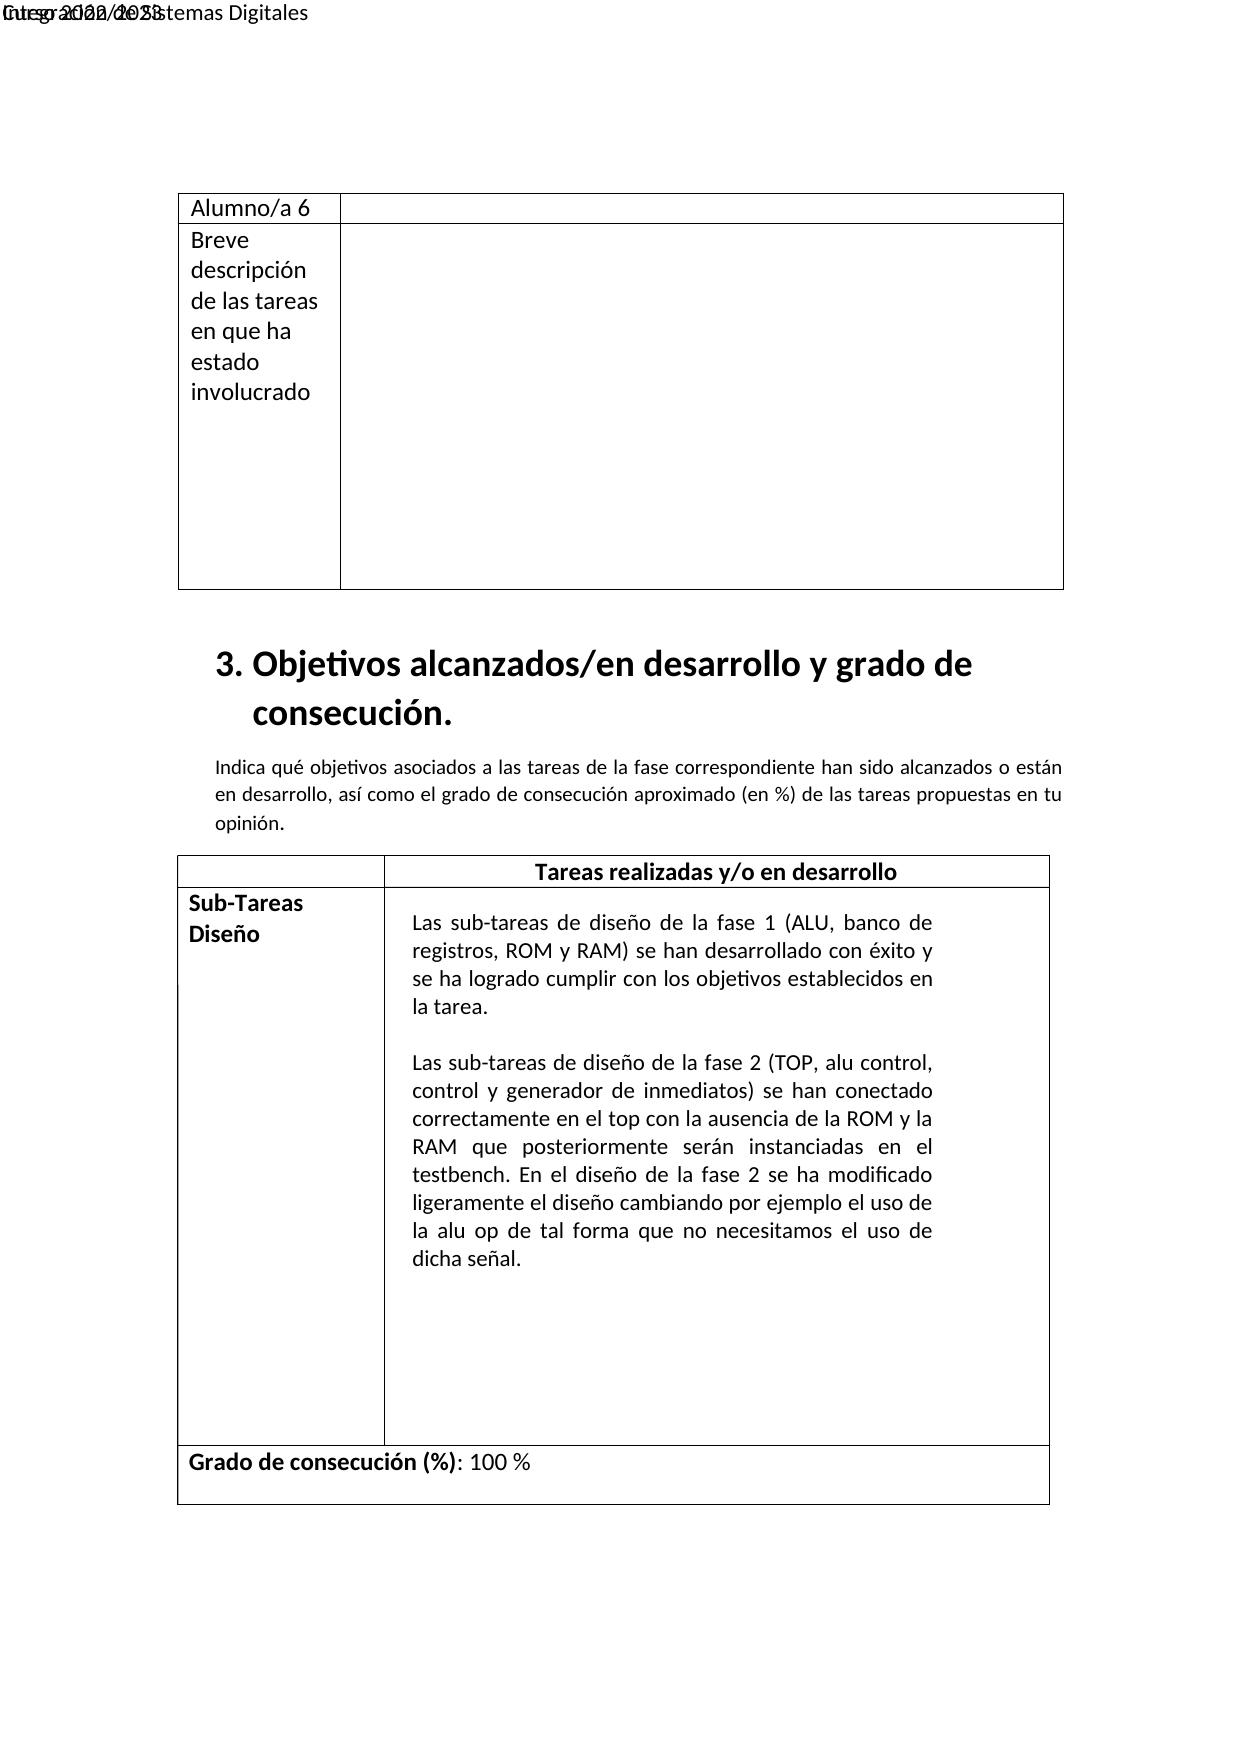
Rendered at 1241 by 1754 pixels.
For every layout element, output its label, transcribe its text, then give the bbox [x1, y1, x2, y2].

table_cell [341, 224, 1063, 589]
table_header Alumno/a 6 [179, 194, 340, 223]
table_cell Breve descripción de las tareas en que ha estado involucrado [179, 224, 340, 589]
table_header [341, 194, 1063, 223]
subtitle Objetivos alcanzados/en desarrollo y grado de consecución. [215, 640, 974, 734]
text Indica qué objetivos asociados a las tareas de la fase correspondiente han sido alcanzados o están en desarrollo, así como el grado de consecución aproximado (en %) de las tareas propuestas en tu opinión. [215, 754, 1063, 836]
